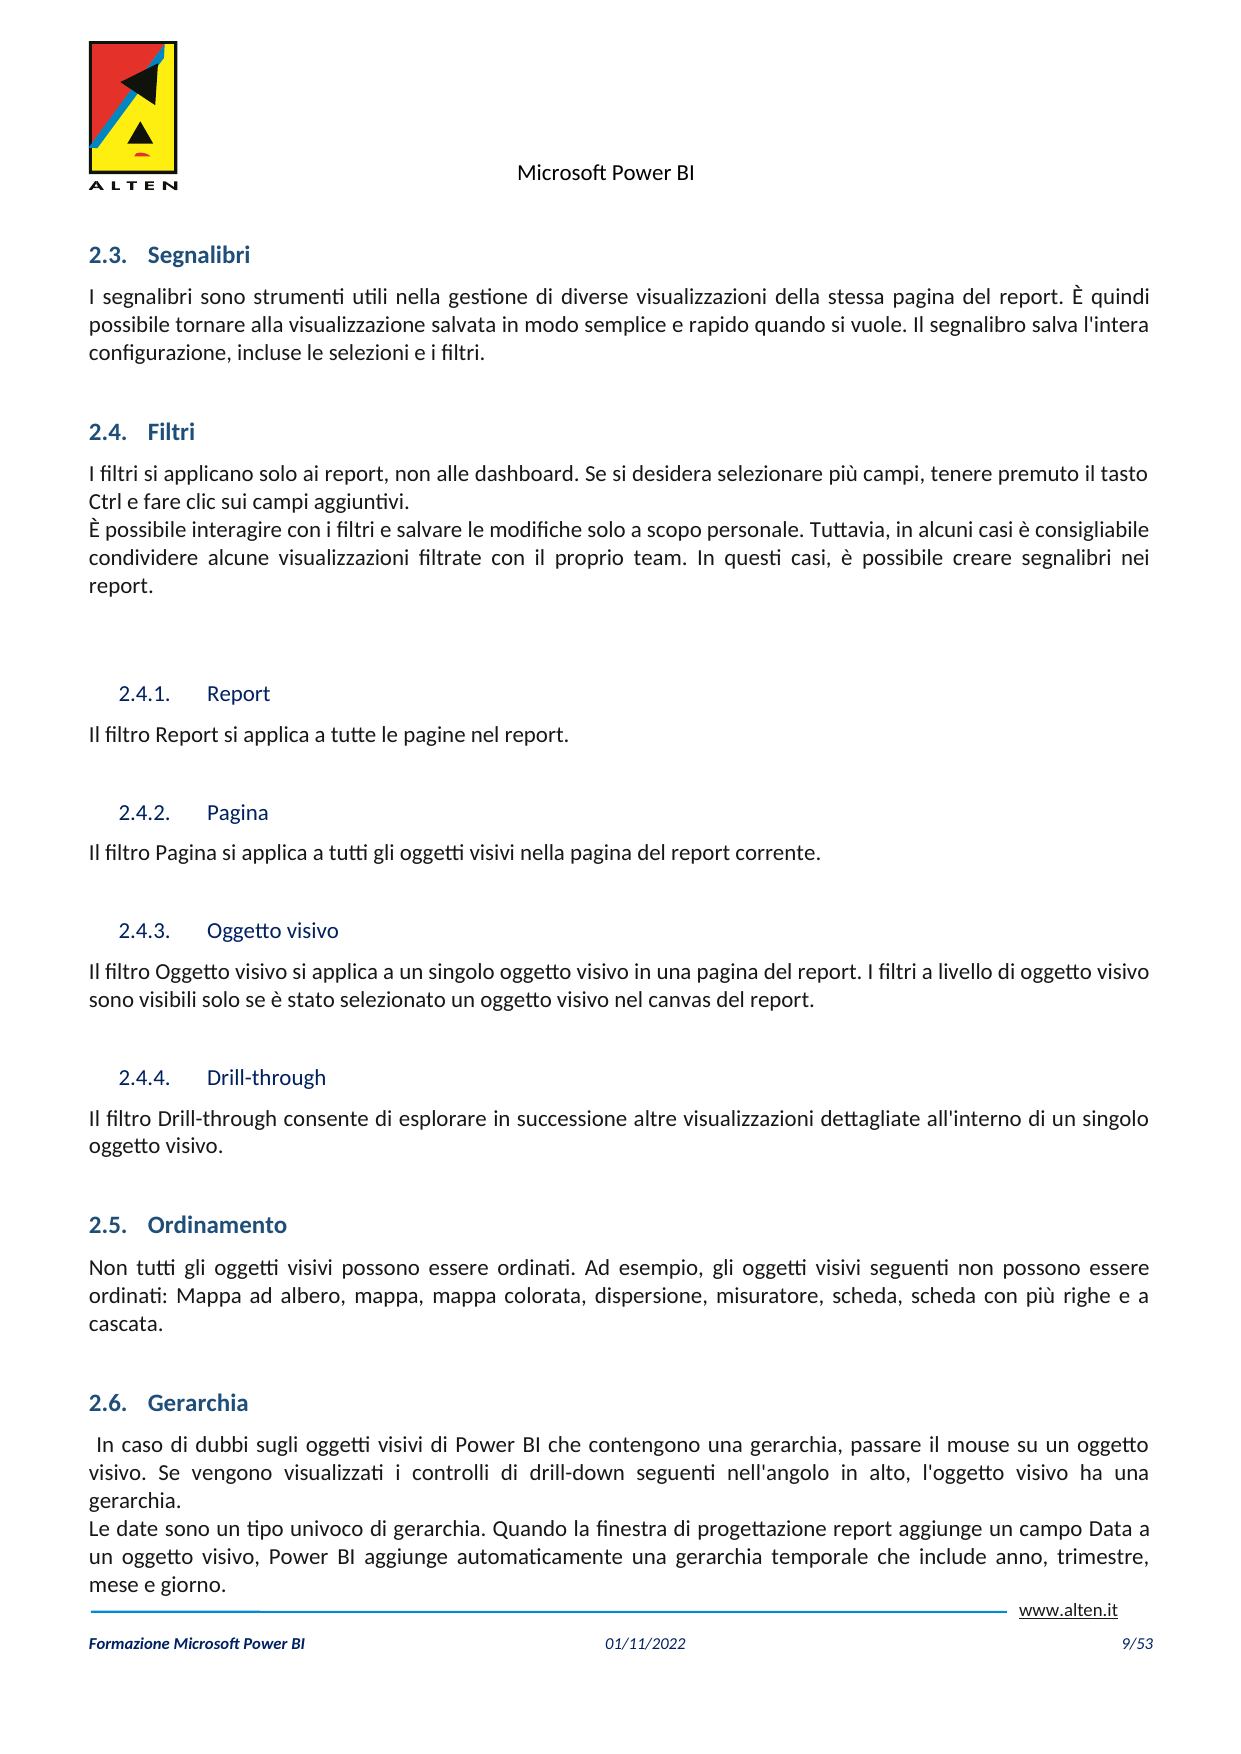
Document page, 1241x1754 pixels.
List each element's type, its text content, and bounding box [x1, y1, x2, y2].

text Il filtro Pagina si applica a tutti gli oggetti visivi nella pagina del report corrente. [89, 838, 1152, 867]
text Il filtro Oggetto visivo si applica a un singolo oggetto visivo in una pagina del report. I filtri a livello di oggetto visivo sono visibili solo se è stato selezionato un oggetto visivo nel canvas del report. [89, 957, 1152, 1013]
text Il filtro Report si applica a tutte le pagine nel report. [89, 720, 1152, 748]
text Il filtro Drill-through consente di esplorare in successione altre visualizzazioni dettagliate all'interno di un singolo oggetto visivo. [89, 1104, 1152, 1160]
subtitle Pagina [118, 798, 1152, 826]
subtitle Drill-through [118, 1063, 1152, 1091]
text I filtri si applicano solo ai report, non alle dashboard. Se si desidera selezionare più campi, tenere premuto il tasto Ctrl e fare clic sui campi aggiuntivi. [89, 459, 1152, 515]
subtitle Report [118, 679, 1152, 707]
text Non tutti gli oggetti visivi possono essere ordinati. Ad esempio, gli oggetti visivi seguenti non possono essere ordinati: Mappa ad albero, mappa, mappa colorata, dispersione, misuratore, scheda, scheda con più righe e a cascata. [89, 1253, 1152, 1337]
text Le date sono un tipo univoco di gerarchia. Quando la finestra di progettazione report aggiunge un campo Data a un oggetto visivo, Power BI aggiunge automaticamente una gerarchia temporale che include anno, trimestre, mese e giorno. [89, 1514, 1152, 1598]
text I segnalibri sono strumenti utili nella gestione di diverse visualizzazioni della stessa pagina del report. È quindi possibile tornare alla visualizzazione salvata in modo semplice e rapido quando si vuole. Il segnalibro salva l'intera configurazione, incluse le selezioni e i filtri. [89, 282, 1152, 366]
subtitle Gerarchia [89, 1387, 1152, 1417]
text È possibile interagire con i filtri e salvare le modifiche solo a scopo personale. Tuttavia, in alcuni casi è consigliabile condividere alcune visualizzazioni filtrate con il proprio team. In questi casi, è possibile creare segnalibri nei report. [89, 515, 1152, 599]
subtitle Segnalibri [89, 239, 1152, 269]
text In caso di dubbi sugli oggetti visivi di Power BI che contengono una gerarchia, passare il mouse su un oggetto visivo. Se vengono visualizzati i controlli di drill-down seguenti nell'angolo in alto, l'oggetto visivo ha una gerarchia. [89, 1430, 1152, 1514]
subtitle Ordinamento [89, 1210, 1152, 1240]
subtitle Filtri [89, 416, 1152, 446]
subtitle Oggetto visivo [118, 917, 1152, 944]
